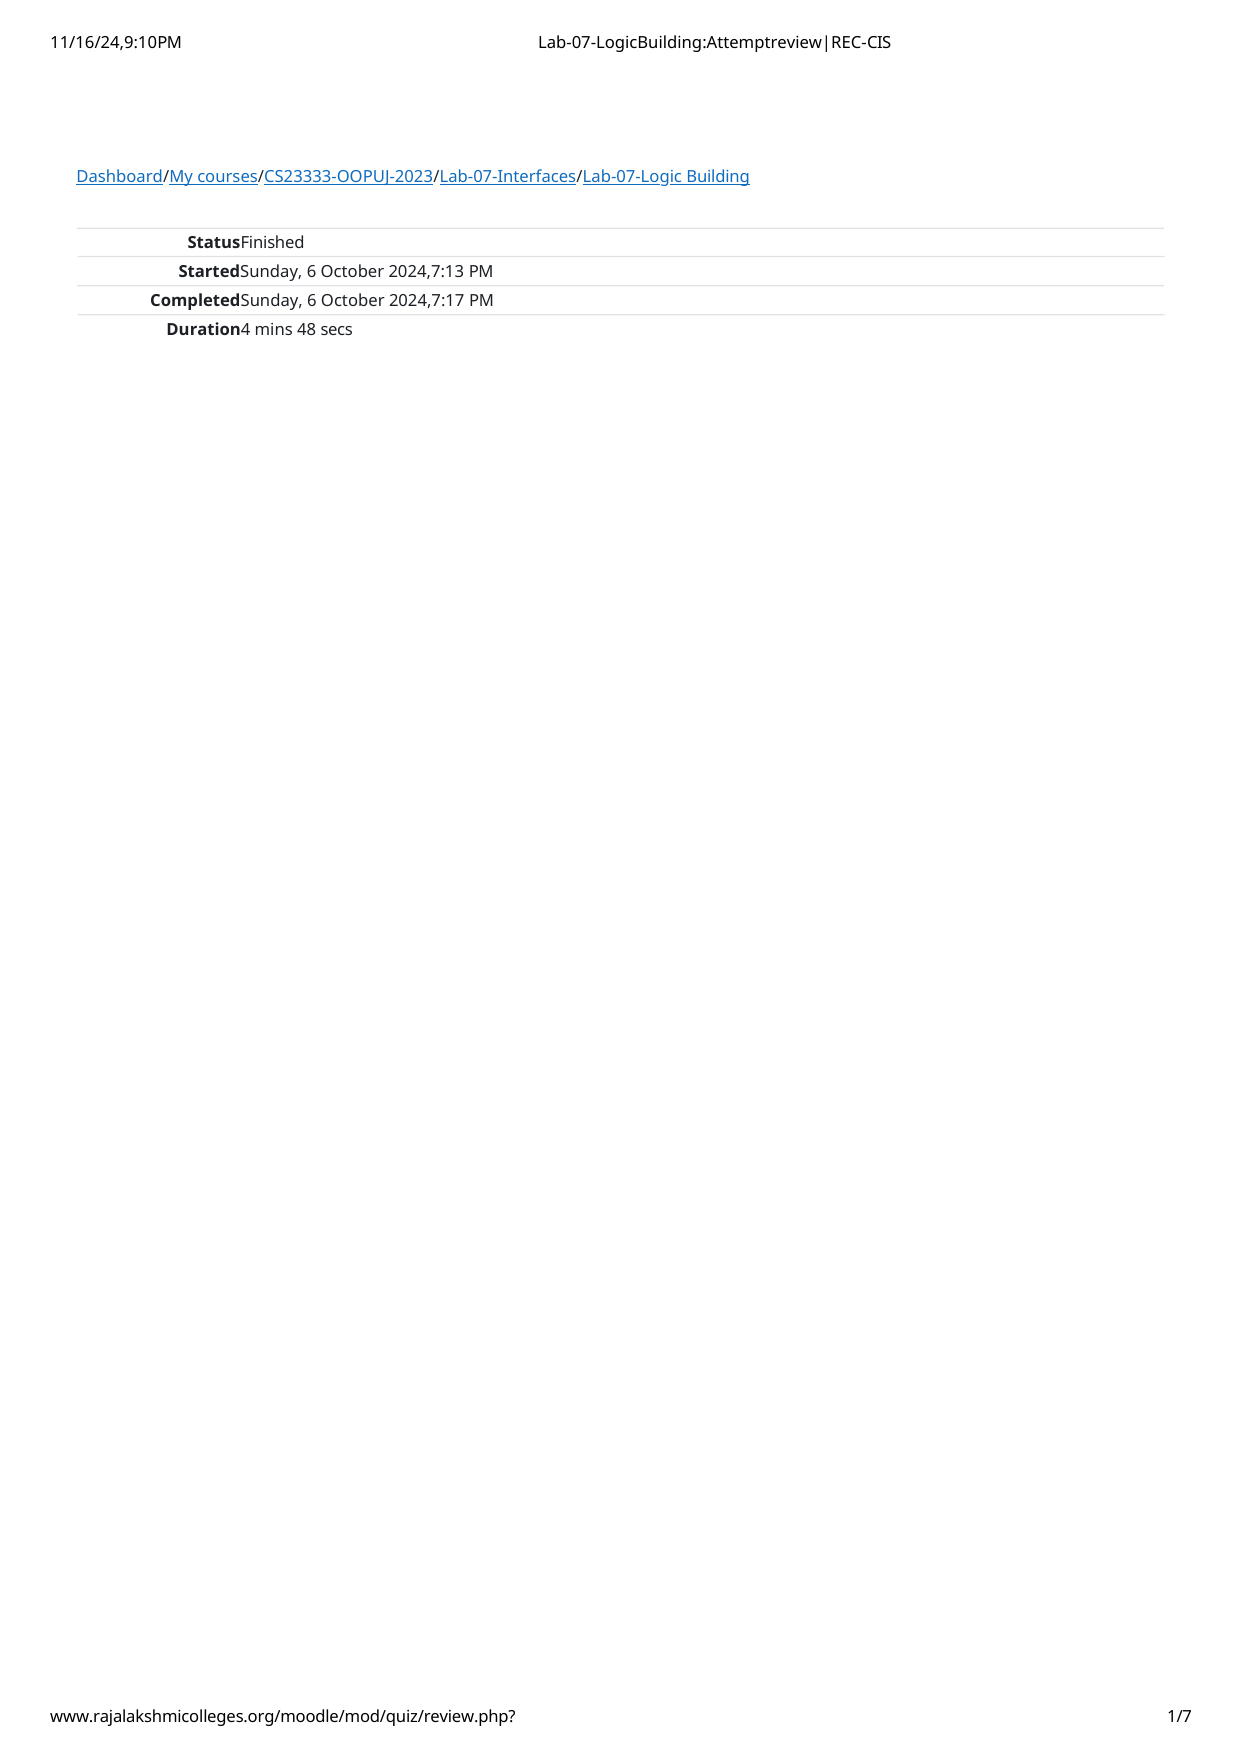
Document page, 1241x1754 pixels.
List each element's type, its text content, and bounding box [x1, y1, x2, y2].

text StatusFinished [187, 228, 1176, 254]
text CompletedSunday, 6 October 2024,7:17 PM [150, 284, 1176, 311]
text Duration4 mins 48 secs [166, 317, 1176, 340]
text Dashboard/My courses/CS23333-OOPUJ-2023/Lab-07-Interfaces/Lab-07-Logic Building [76, 164, 1176, 187]
text StartedSunday, 6 October 2024,7:13 PM [178, 259, 1176, 282]
